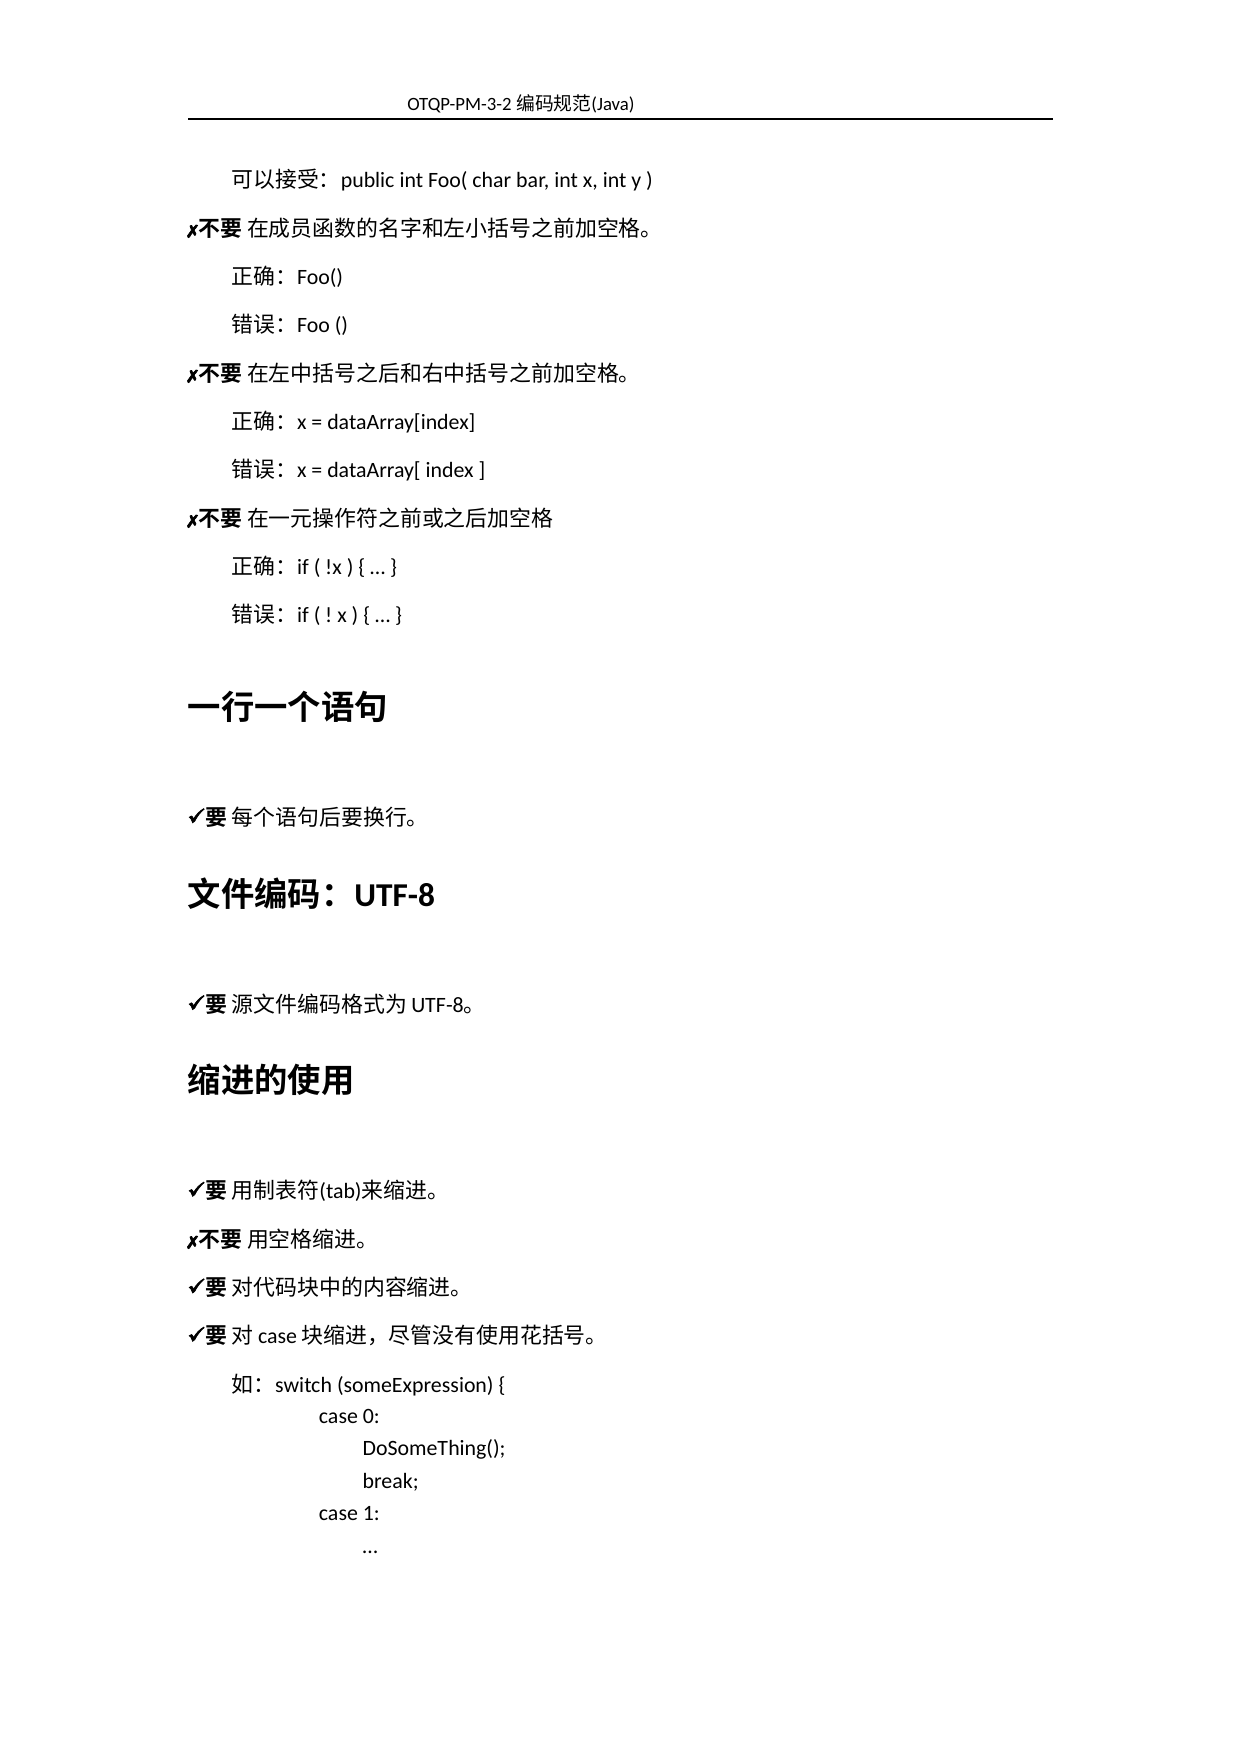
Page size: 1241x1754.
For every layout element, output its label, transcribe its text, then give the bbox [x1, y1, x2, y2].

text 如：switch (someExpression) { [187, 1366, 1053, 1399]
text case 1: [187, 1496, 1053, 1529]
text break; [187, 1464, 1053, 1496]
text 错误：if ( ! x ) { … } [187, 597, 1053, 629]
text 要 源文件编码格式为UTF-8。 [187, 986, 1053, 1019]
text 要 对代码块中的内容缩进。 [187, 1270, 1053, 1302]
text 错误：x = dataArray[ index ] [187, 452, 1053, 484]
text 错误：Foo () [187, 307, 1053, 339]
text 正确：x = dataArray[index] [187, 404, 1053, 436]
text 正确：if ( !x ) { … } [187, 549, 1053, 581]
subtitle 文件编码：UTF-8 [187, 859, 1053, 924]
subtitle 一行一个语句 [187, 672, 1053, 737]
text 不要 在左中括号之后和右中括号之前加空格。 [187, 355, 1053, 388]
text 要 每个语句后要换行。 [187, 799, 1053, 832]
text case 0: [187, 1399, 1053, 1431]
text 要 对case块缩进，尽管没有使用花括号。 [187, 1318, 1053, 1351]
text … [187, 1529, 1053, 1561]
text DoSomeThing(); [187, 1431, 1053, 1464]
text 不要 在一元操作符之前或之后加空格 [187, 500, 1053, 533]
text 不要 在成员函数的名字和左小括号之前加空格。 [187, 210, 1053, 243]
text 可以接受：public int Foo( char bar, int x, int y ) [187, 162, 1053, 194]
text 不要 用空格缩进。 [187, 1221, 1053, 1254]
text 正确：Foo() [187, 259, 1053, 291]
text 要 用制表符(tab)来缩进。 [187, 1173, 1053, 1206]
subtitle 缩进的使用 [187, 1046, 1053, 1111]
